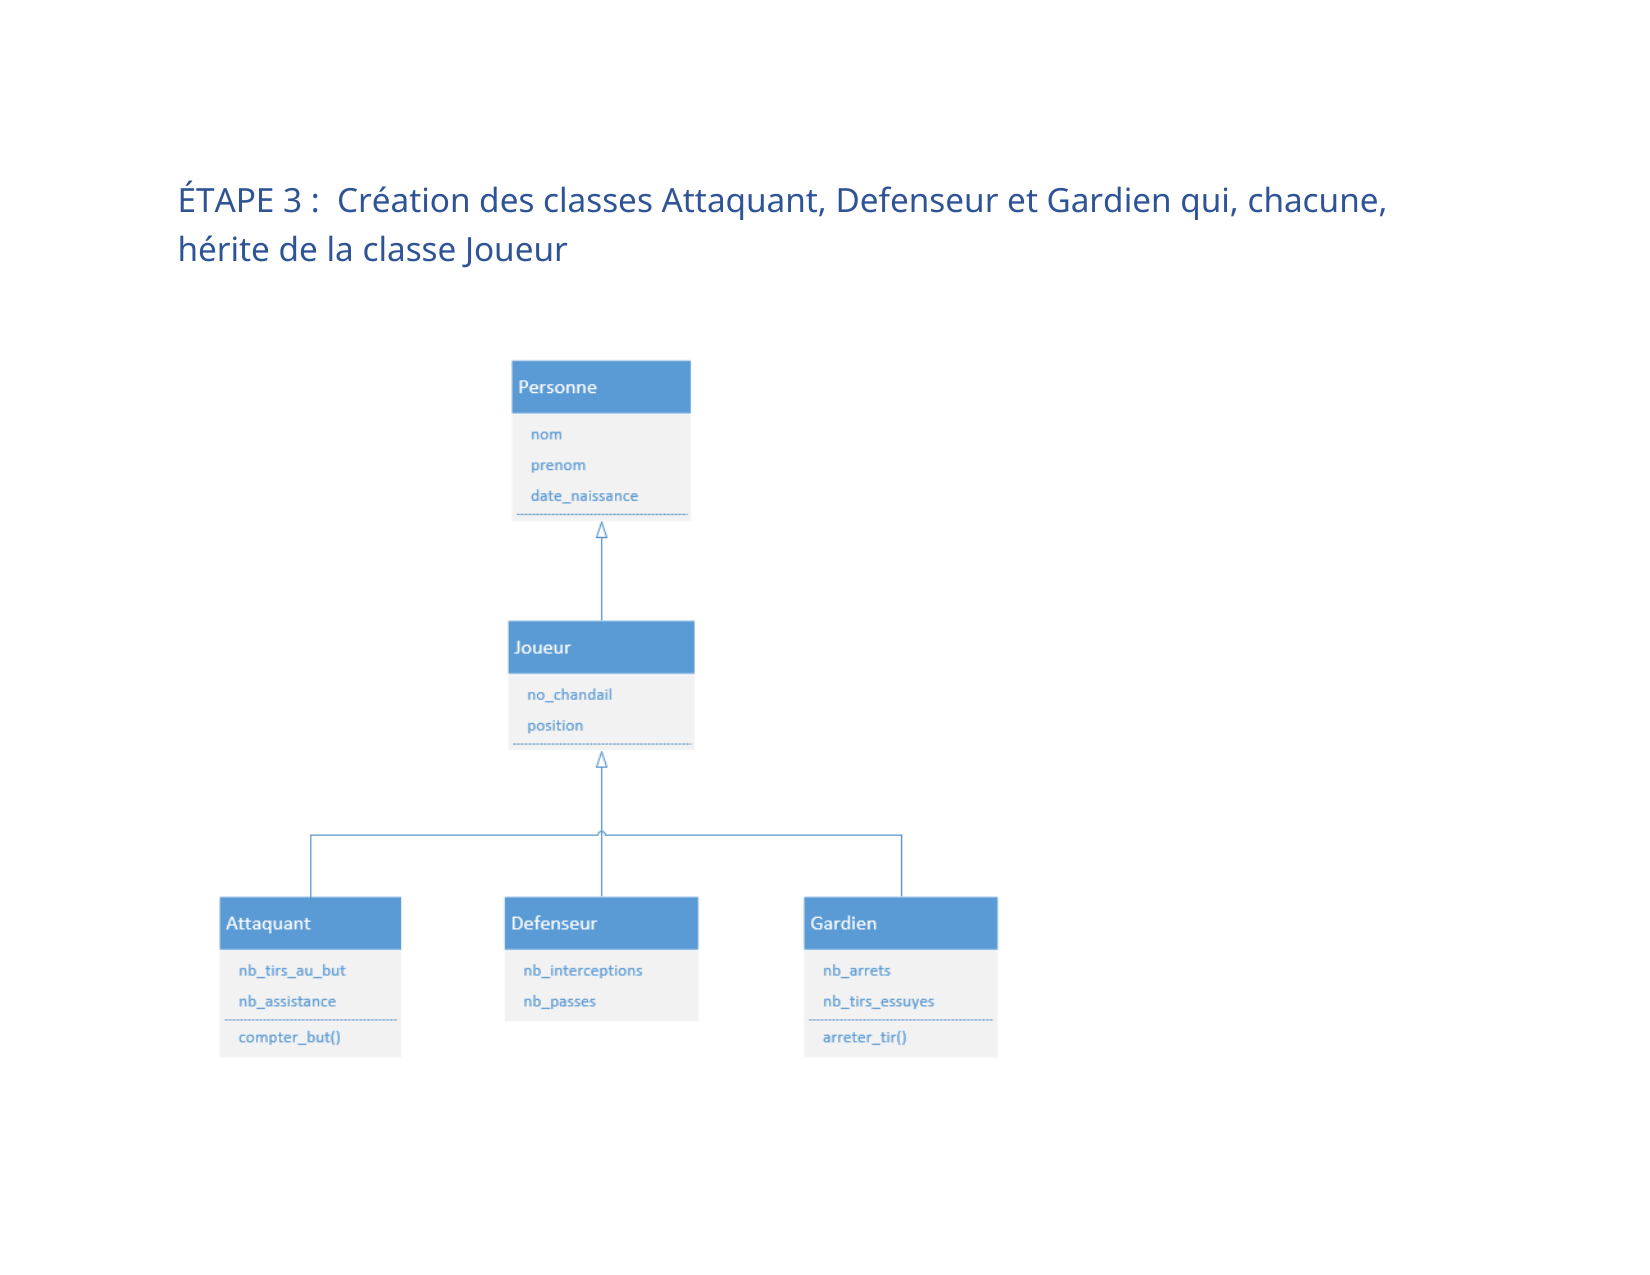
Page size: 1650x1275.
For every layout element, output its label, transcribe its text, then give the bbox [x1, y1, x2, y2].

subtitle ÉTAPE 3 : Création des classes Attaquant, Defenseur et Gardien qui, chacune, hérite de la classe Joueur [177, 177, 1473, 272]
picture [177, 333, 1101, 1090]
